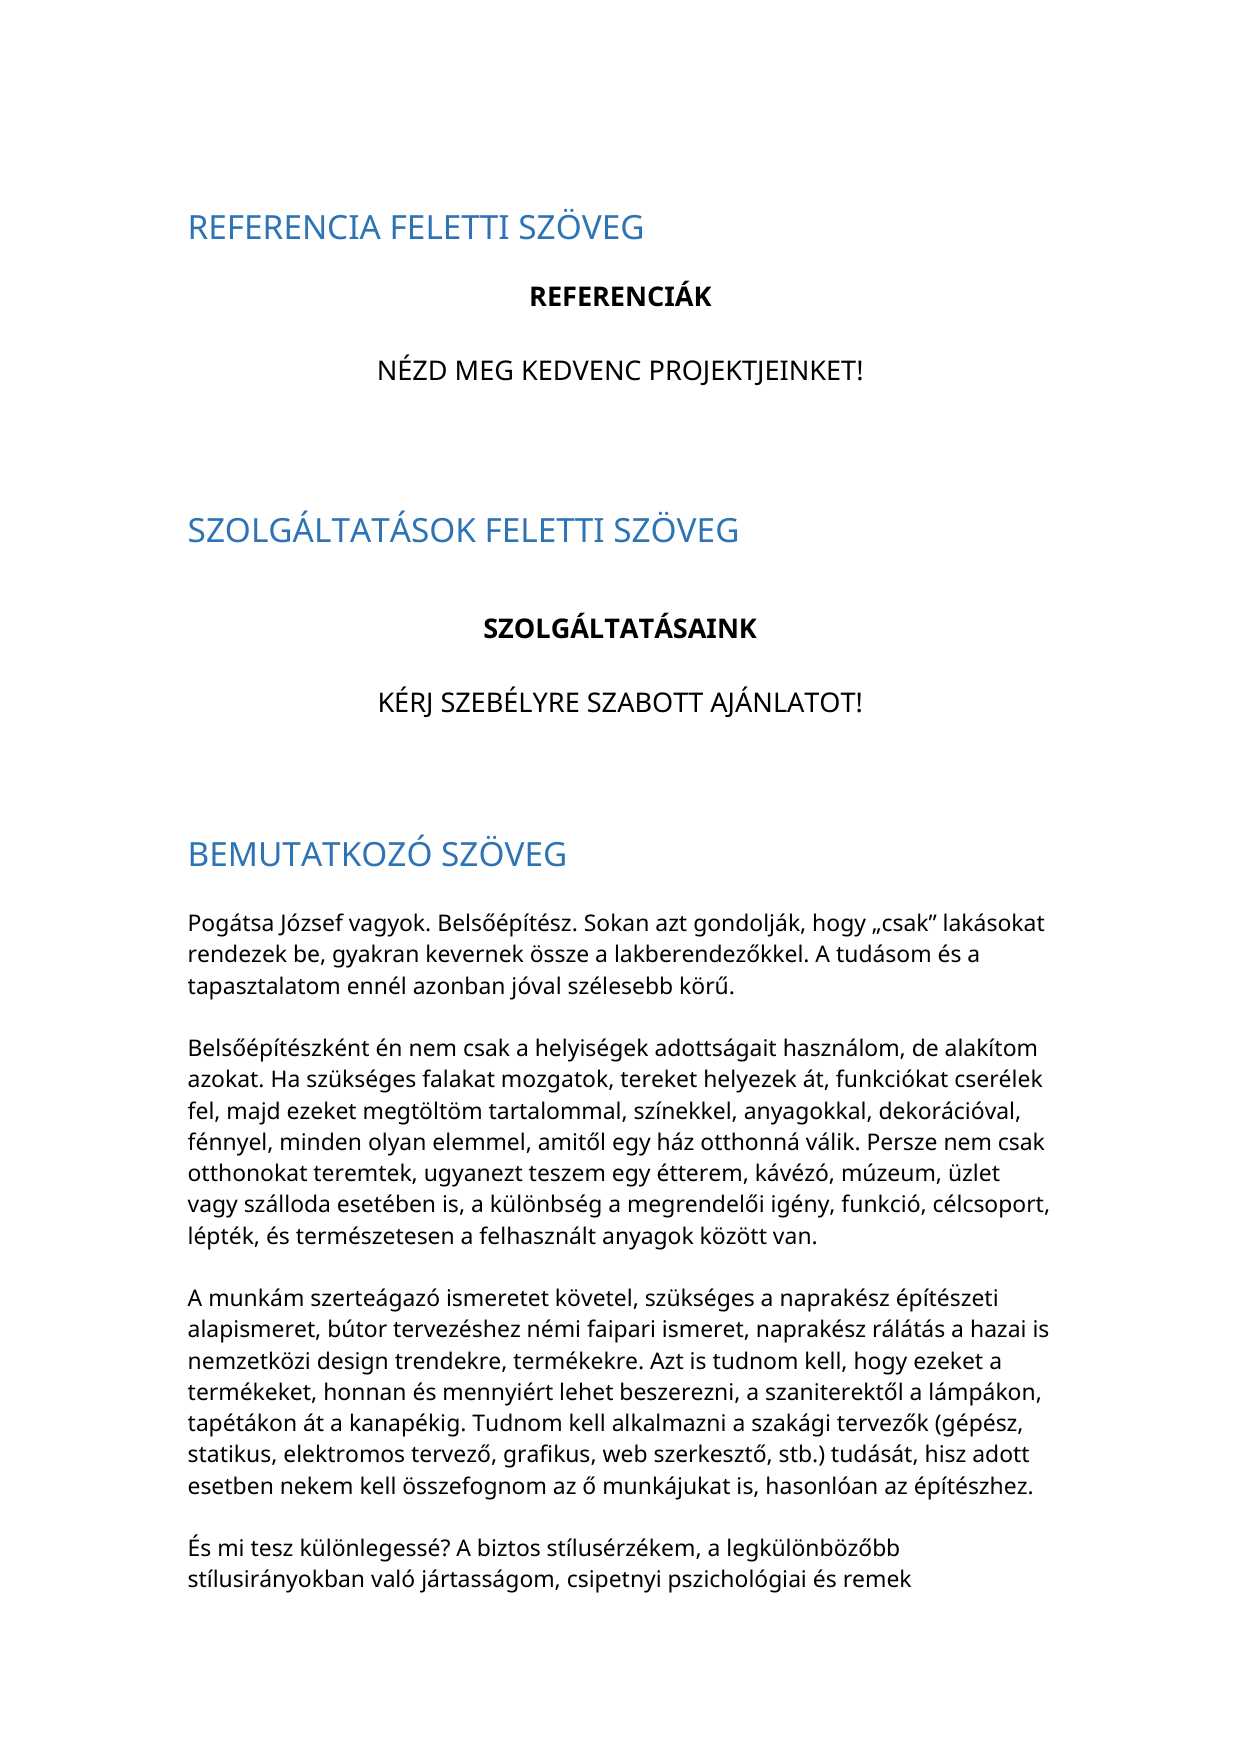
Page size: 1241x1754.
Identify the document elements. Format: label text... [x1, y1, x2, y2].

text KÉRJ SZEBÉLYRE SZABOTT AJÁNLATOT! [187, 683, 1053, 720]
text REFERENCIÁK [187, 278, 1053, 314]
text SZOLGÁLTATÁSAINK [187, 609, 1053, 646]
subtitle SZOLGÁLTATÁSOK FELETTI SZÖVEG [187, 507, 1053, 553]
text NÉZD MEG KEDVENC PROJEKTJEINKET! [187, 314, 1053, 417]
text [187, 1532, 1053, 1595]
text Pogátsa József vagyok. Belsőépítész. Sokan azt gondolják, hogy „csak” lakásokat rendezek be, gyakran kevernek össze a lakberendezőkkel. A tudásom és a tapasztalatom ennél azonban jóval szélesebb körű. [187, 907, 1053, 1001]
text A munkám szerteágazó ismeretet követel, szükséges a naprakész építészeti alapismeret, bútor tervezéshez némi faipari ismeret, naprakész rálátás a hazai is nemzetközi design trendekre, termékekre. Azt is tudnom kell, hogy ezeket a termékeket, honnan és mennyiért lehet beszerezni, a szaniterektől a lámpákon, tapétákon át a kanapékig. Tudnom kell alkalmazni a szakági tervezők (gépész, statikus, elektromos tervező, grafikus, web szerkesztő, stb.) tudását, hisz adott esetben nekem kell összefognom az ő munkájukat is, hasonlóan az építészhez. [187, 1282, 1053, 1501]
subtitle REFERENCIA FELETTI SZÖVEG [187, 203, 1053, 249]
text Belsőépítészként én nem csak a helyiségek adottságait használom, de alakítom azokat. Ha szükséges falakat mozgatok, tereket helyezek át, funkciókat cserélek fel, majd ezeket megtöltöm tartalommal, színekkel, anyagokkal, dekorációval, fénnyel, minden olyan elemmel, amitől egy ház otthonná válik. Persze nem csak otthonokat teremtek, ugyanezt teszem egy étterem, kávézó, múzeum, üzlet vagy szálloda esetében is, a különbség a megrendelői igény, funkció, célcsoport, lépték, és természetesen a felhasznált anyagok között van. [187, 1032, 1053, 1251]
subtitle BEMUTATKOZÓ SZÖVEG [187, 831, 1053, 876]
